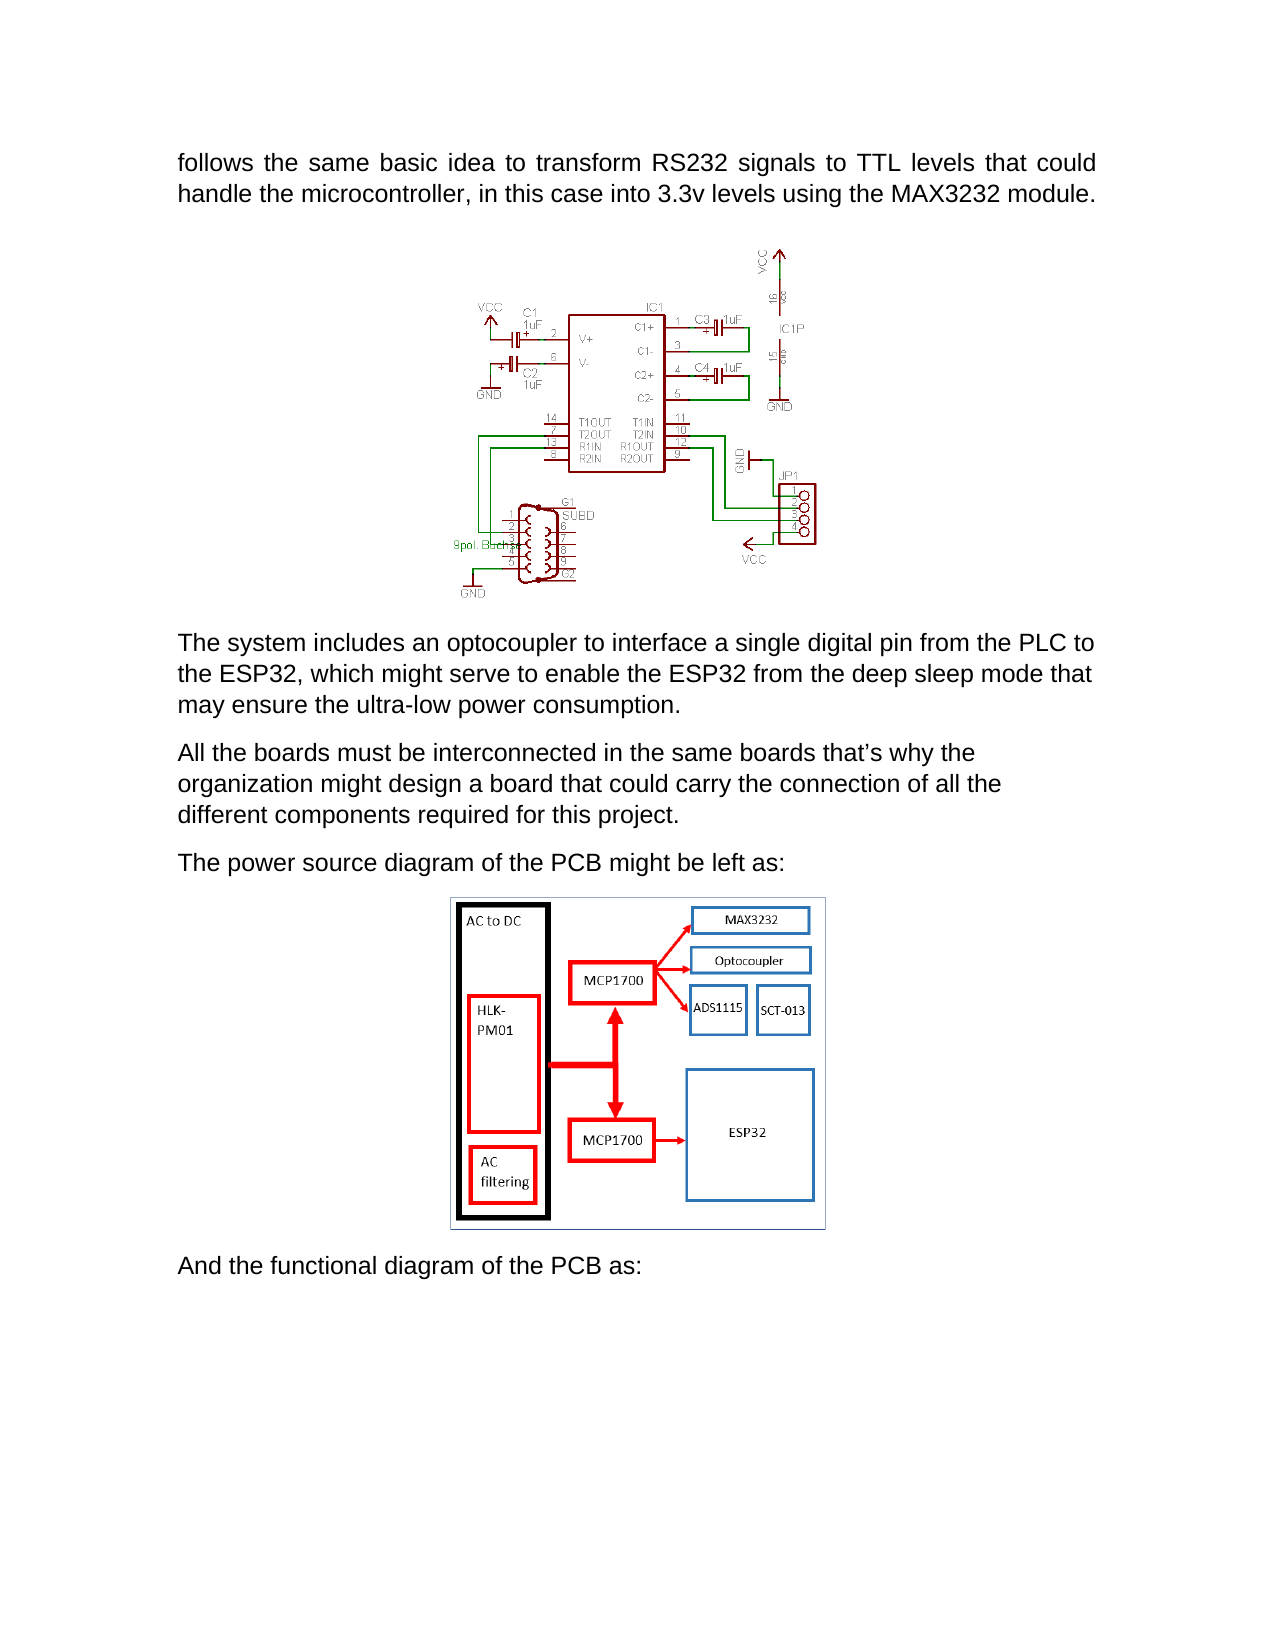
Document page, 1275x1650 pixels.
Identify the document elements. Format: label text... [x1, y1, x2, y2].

text All the boards must be interconnected in the same boards that’s why the organization might design a board that could carry the connection of all the different components required for this project. [177, 738, 1098, 829]
text The power source diagram of the PCB might be left as: [177, 848, 1098, 877]
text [177, 148, 1098, 207]
text And the functional diagram of the PCB as: [177, 1251, 1098, 1280]
text The system includes an optocoupler to interface a single digital pin from the PLC to the ESP32, which might serve to enable the ESP32 from the deep sleep mode that may ensure the ultra-low power consumption. [177, 628, 1098, 719]
picture [450, 226, 825, 610]
picture [448, 895, 828, 1233]
